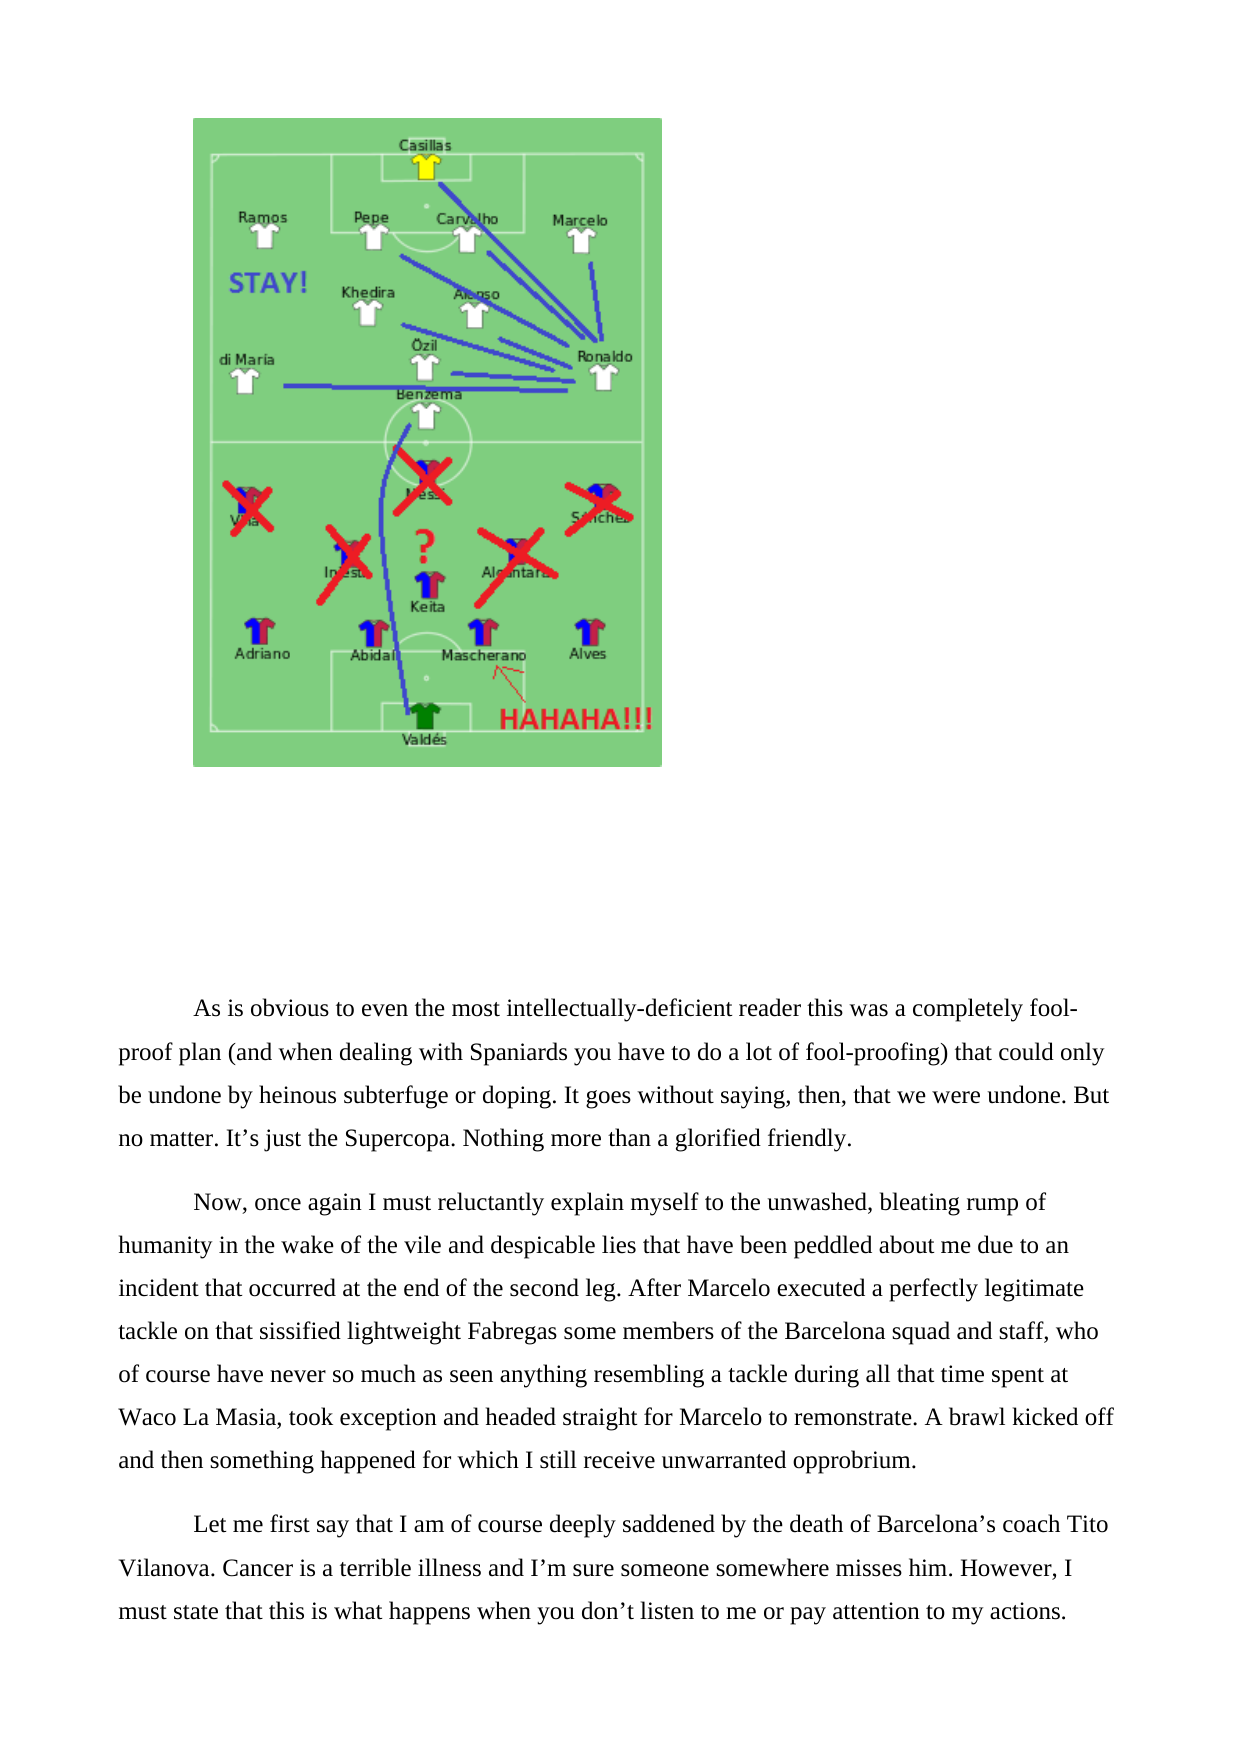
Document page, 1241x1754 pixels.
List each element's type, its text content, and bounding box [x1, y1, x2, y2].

text Now, once again I must reluctantly explain myself to the unwashed, bleating rump of humanity in the wake of the vile and despicable lies that have been peddled about me due to an incident that occurred at the end of the second leg. After Marcelo executed a perfectly legitimate tackle on that sissified lightweight Fabregas some members of the Barcelona squad and staff, who of course have never so much as seen anything resembling a tackle during all that time spent at Waco La Masia, took exception and headed straight for Marcelo to remonstrate. A brawl kicked off and then something happened for which I still receive unwarranted opprobrium. [118, 1187, 1122, 1474]
picture [193, 118, 662, 767]
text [118, 1509, 1122, 1624]
text As is obvious to even the most intellectually-deficient reader this was a completely fool-proof plan (and when dealing with Spaniards you have to do a lot of fool-proofing) that could only be undone by heinous subterfuge or doping. It goes without saying, then, that we were undone. But no matter. It’s just the Supercopa. Nothing more than a glorified friendly. [118, 993, 1122, 1152]
